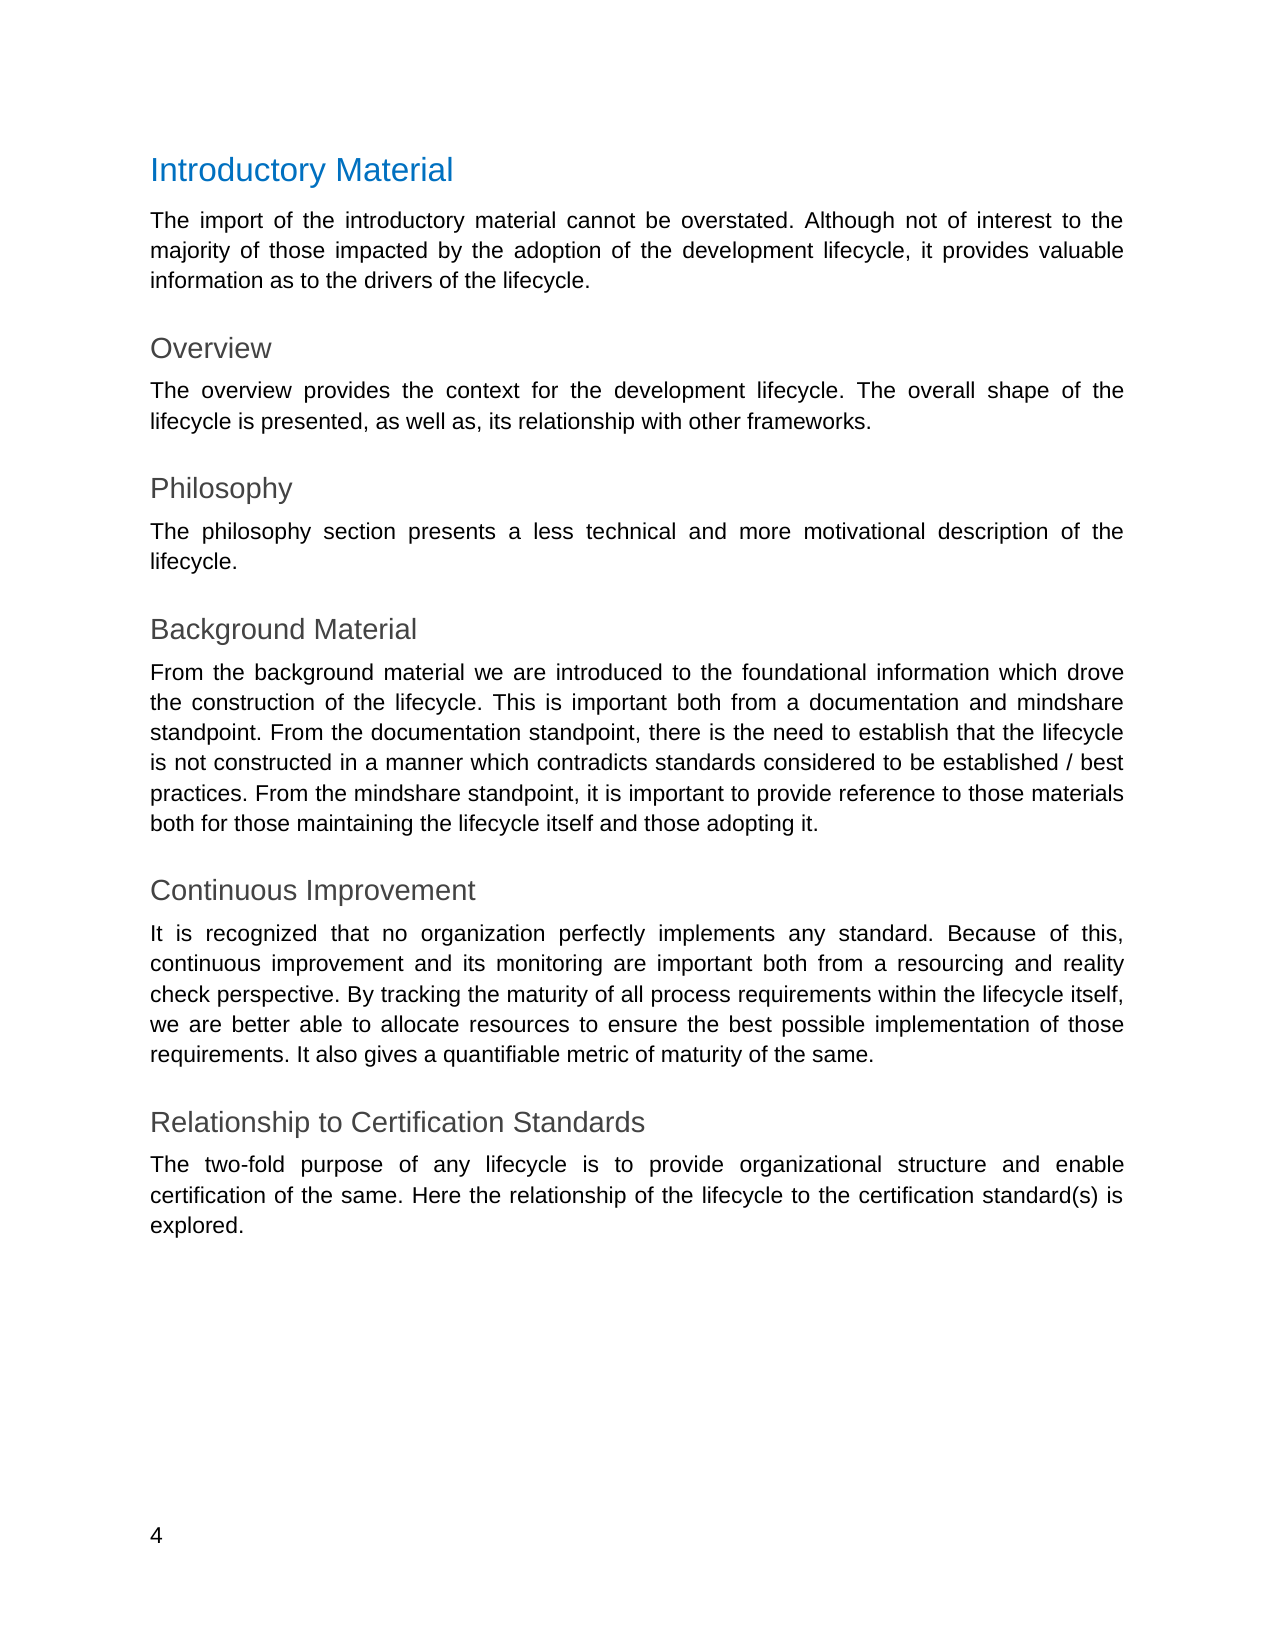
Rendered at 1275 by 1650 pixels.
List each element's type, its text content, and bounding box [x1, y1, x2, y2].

subtitle Continuous Improvement [150, 873, 1125, 907]
text From the background material we are introduced to the foundational information which drove the construction of the lifecycle. This is important both from a documentation and mindshare standpoint. From the documentation standpoint, there is the need to establish that the lifecycle is not constructed in a manner which contradicts standards considered to be established / best practices. From the mindshare standpoint, it is important to provide reference to those materials both for those maintaining the lifecycle itself and those adopting it. [150, 659, 1125, 836]
text The philosophy section presents a less technical and more motivational description of the lifecycle. [150, 518, 1125, 575]
subtitle Introductory Material [150, 150, 1125, 188]
subtitle Relationship to Certification Standards [150, 1104, 1125, 1138]
text The two-fold purpose of any lifecycle is to provide organizational structure and enable certification of the same. Here the relationship of the lifecycle to the certification standard(s) is explored. [150, 1151, 1125, 1238]
subtitle Background Material [150, 612, 1125, 645]
subtitle Philosophy [150, 471, 1125, 505]
text It is recognized that no organization perfectly implements any standard. Because of this, continuous improvement and its monitoring are important both from a resourcing and reality check perspective. By tracking the maturity of all process requirements within the lifecycle itself, we are better able to allocate resources to ensure the best possible implementation of those requirements. It also gives a quantifiable metric of maturity of the same. [150, 920, 1125, 1067]
subtitle Overview [150, 331, 1125, 364]
text The overview provides the context for the development lifecycle. The overall shape of the lifecycle is presented, as well as, its relationship with other frameworks. [150, 377, 1125, 434]
text The import of the introductory material cannot be overstated. Although not of interest to the majority of those impacted by the adoption of the development lifecycle, it provides valuable information as to the drivers of the lifecycle. [150, 207, 1125, 293]
